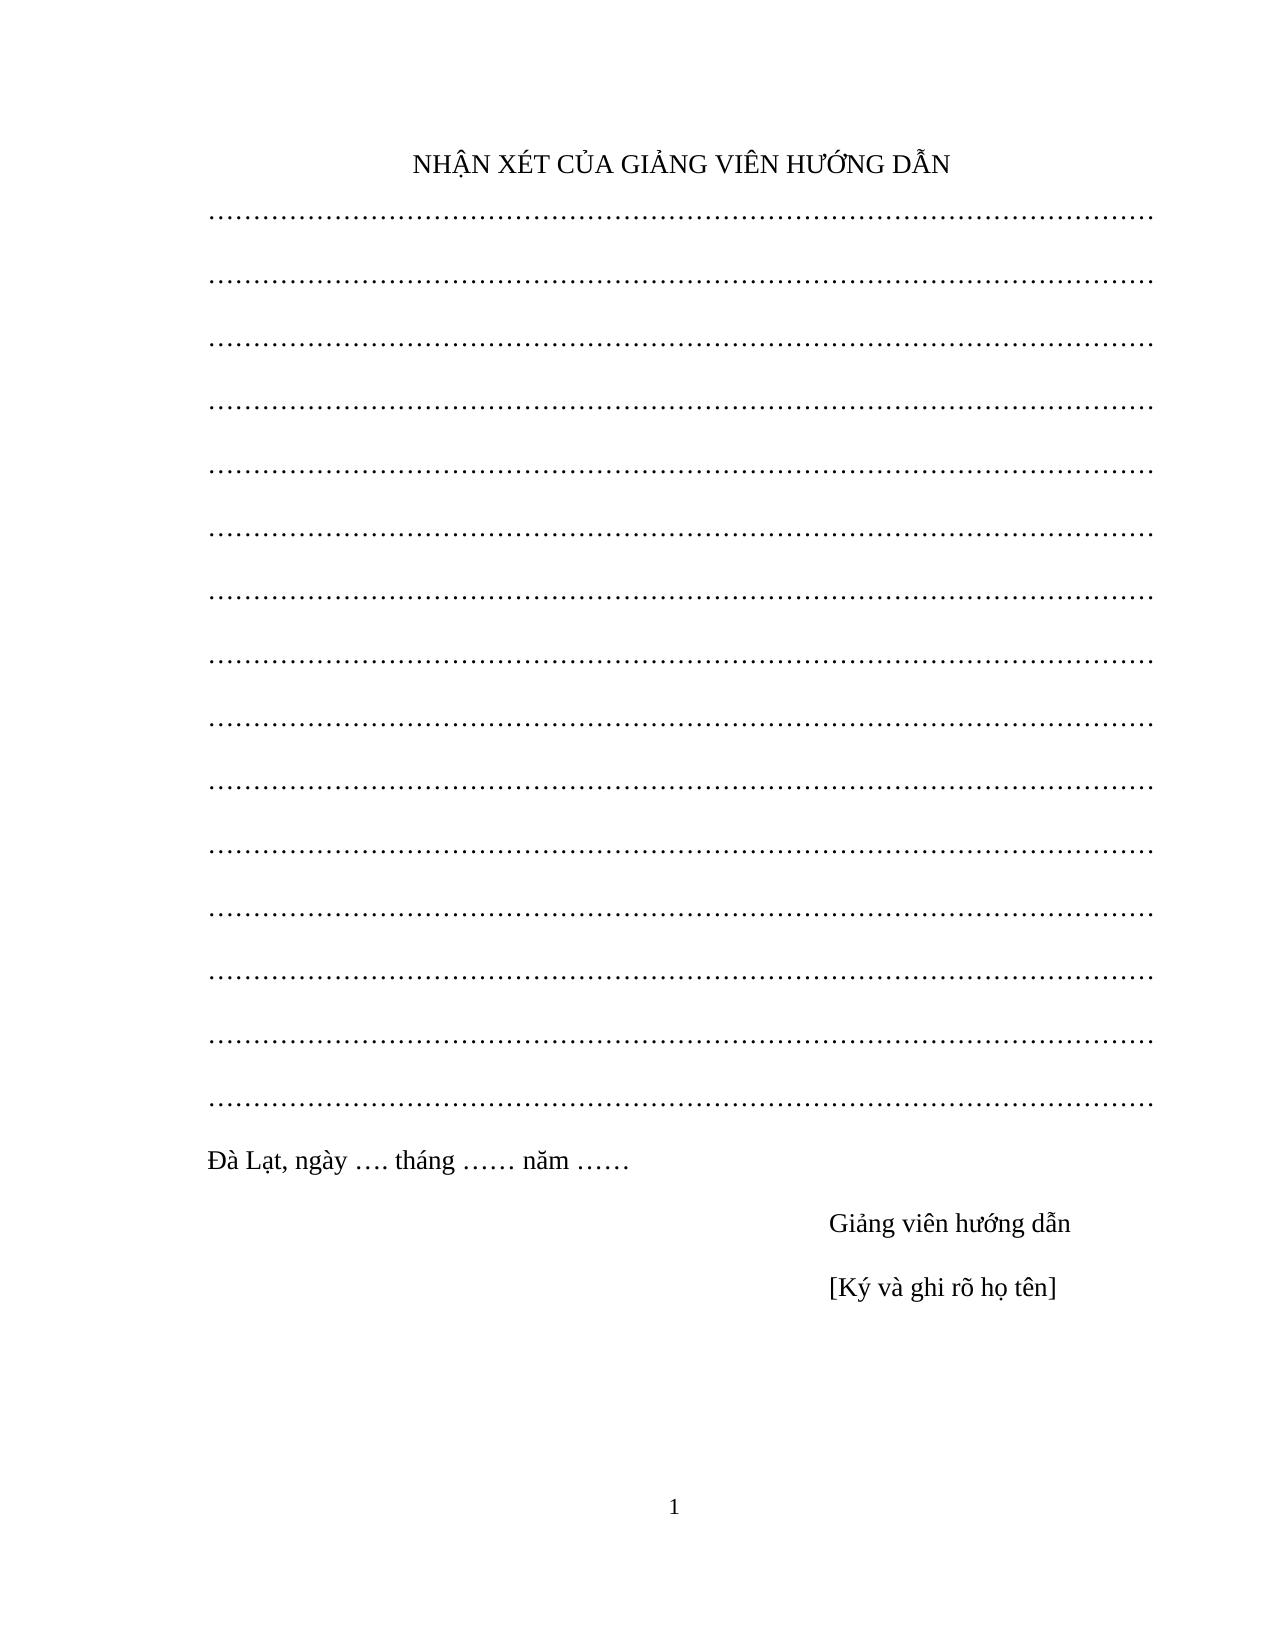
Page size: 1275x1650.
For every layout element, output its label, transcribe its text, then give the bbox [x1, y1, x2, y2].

text …………………………………………………………………………………………… [207, 638, 1169, 669]
text …………………………………………………………………………………………… [207, 194, 1169, 226]
text NHẬN XÉT CỦA GIẢNG VIÊN HƯỚNG DẪN [204, 148, 1160, 179]
text …………………………………………………………………………………………… [207, 321, 1169, 352]
text Giảng viên hướng dẫn [Ký và ghi rõ họ tên] [829, 1208, 1099, 1302]
text …………………………………………………………………………………………… [207, 701, 1169, 732]
text …………………………………………………………………………………………… [207, 891, 1169, 922]
text …………………………………………………………………………………………… [207, 574, 1169, 606]
text …………………………………………………………………………………………… [207, 954, 1169, 986]
text …………………………………………………………………………………………… Đà Lạt, ngày …. tháng …… năm …… [207, 1081, 1157, 1175]
text …………………………………………………………………………………………… [207, 384, 1169, 416]
text …………………………………………………………………………………………… [207, 828, 1169, 859]
text …………………………………………………………………………………………… [207, 511, 1169, 542]
text …………………………………………………………………………………………… [207, 448, 1169, 479]
text …………………………………………………………………………………………… [207, 764, 1169, 796]
text …………………………………………………………………………………………… [207, 258, 1169, 289]
text …………………………………………………………………………………………… [207, 1018, 1169, 1049]
